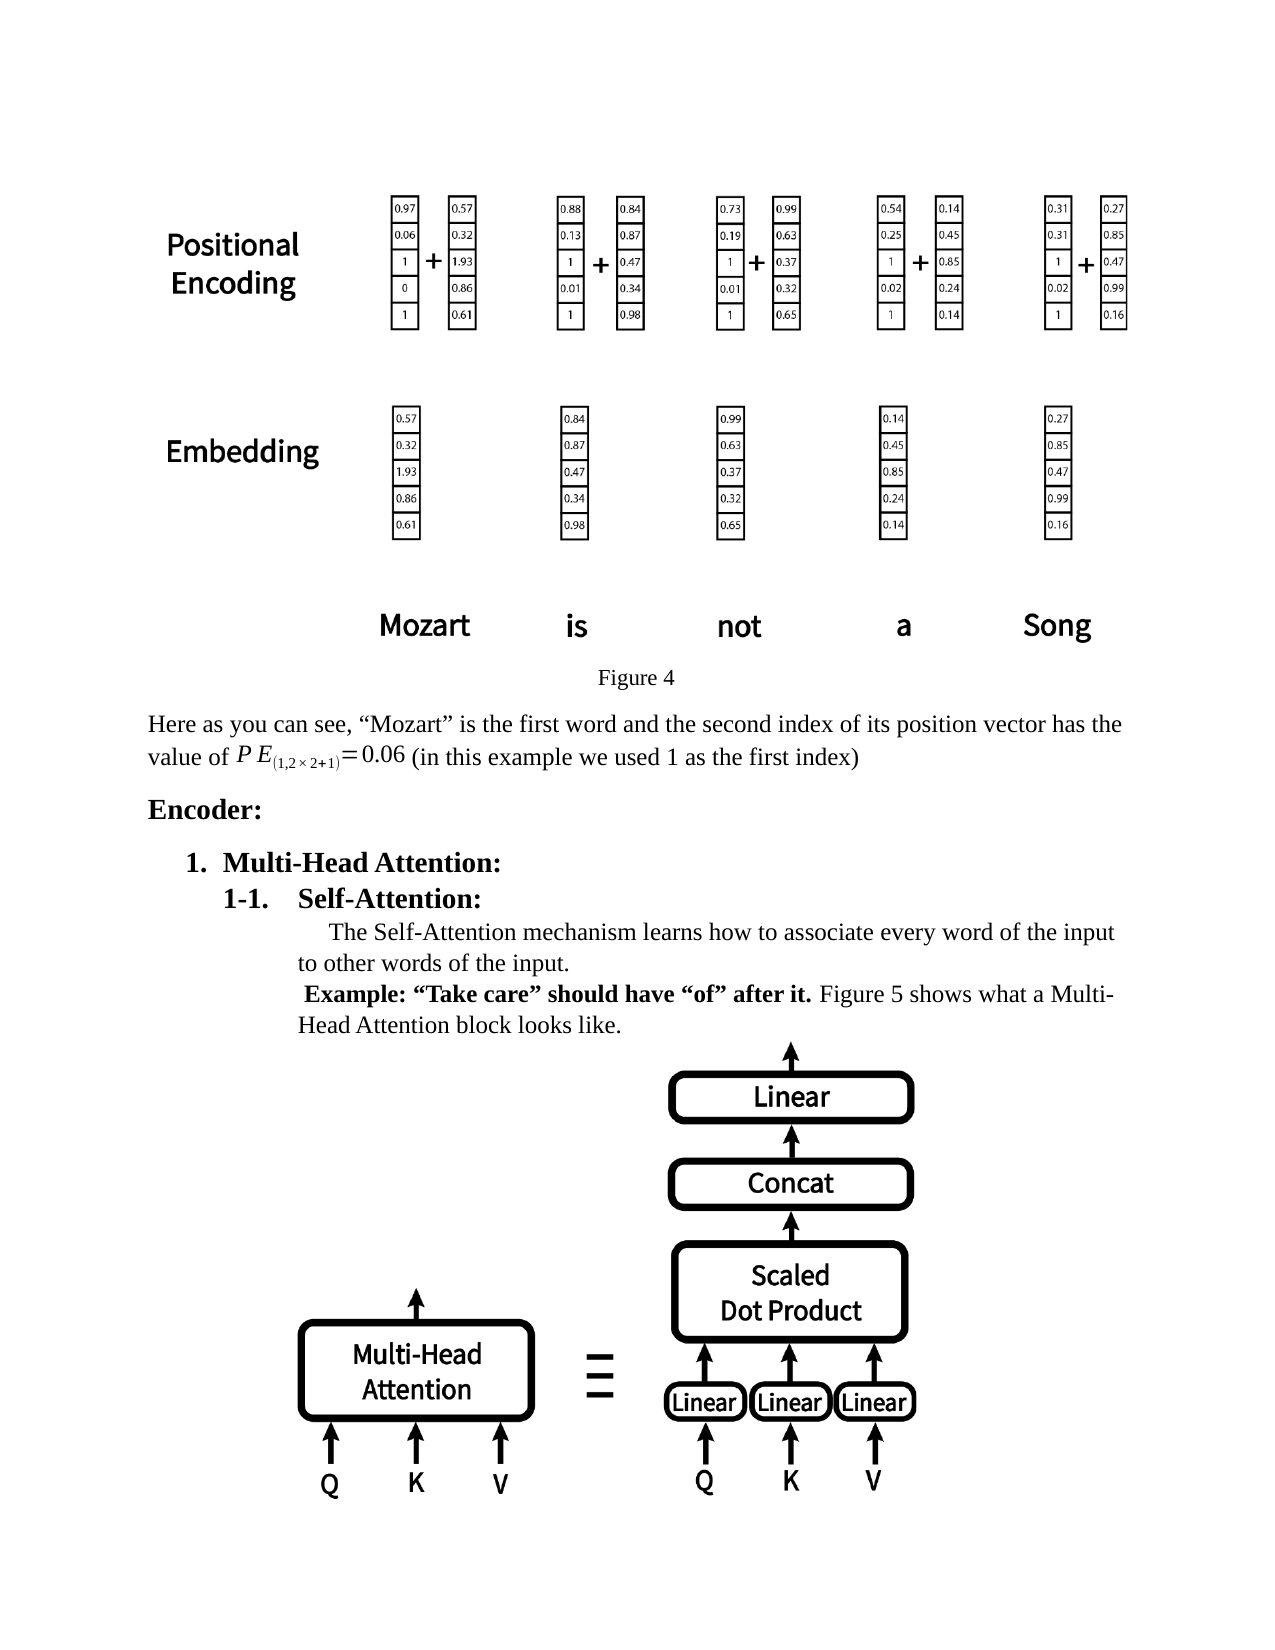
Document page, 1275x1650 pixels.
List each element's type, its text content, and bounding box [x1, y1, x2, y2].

list Example: “Take care” should have “of” after it. Figure 5 shows what a Multi-Head Attention block looks like. [298, 979, 1127, 1039]
list The Self-Attention mechanism learns how to associate every word of the input to other words of the input. [298, 917, 1127, 977]
picture [297, 1041, 917, 1502]
picture [147, 195, 1128, 646]
list Multi-Head Attention: [185, 845, 1127, 878]
list Self-Attention: [223, 881, 1127, 914]
text Here as you can see, “Mozart” is the first word and the second index of its position vector has the value of (in this example we used 1 as the first index) [148, 709, 1127, 773]
text Encoder: [148, 792, 1127, 826]
text Figure 4 [523, 664, 1127, 691]
